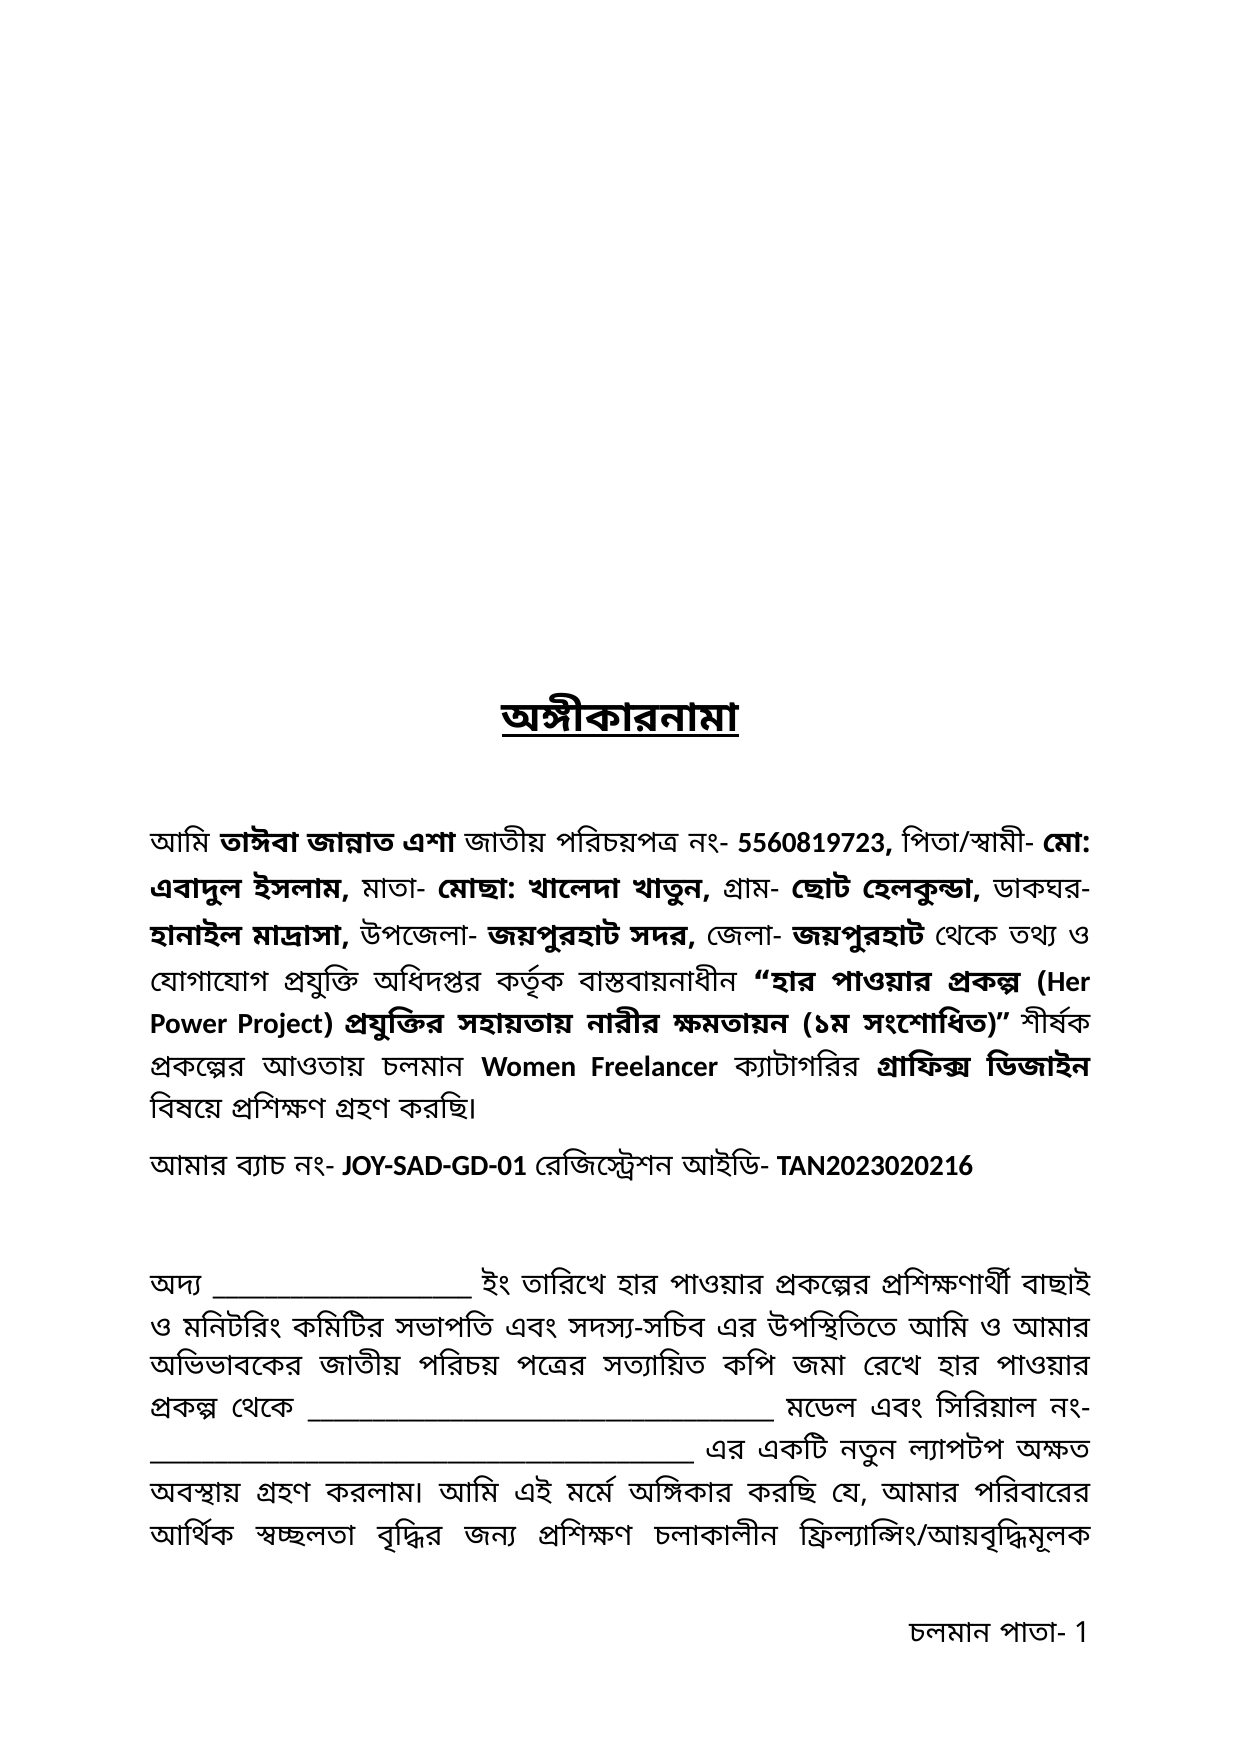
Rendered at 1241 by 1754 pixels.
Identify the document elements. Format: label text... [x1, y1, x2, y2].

text আমার ব্যাচ নং- JOY-SAD-GD-01 রেজিস্ট্রেশন আইডি- TAN2023020216 [150, 1144, 1090, 1184]
text অদ্য ____________________ ইং তারিখে হার পাওয়ার প্রকল্পের প্রশিক্ষণার্থী বাছাই ও মনিটরিং কমিটির সভাপতি এবং সদস্য-সচিব এর উপস্থিতিতে আমি ও আমার অভিভাবকের জাতীয় পরিচয় পত্রের সত্যায়িত কপি জমা রেখে হার পাওয়ার প্রকল্প থেকে ____________________________________ মডেল এবং সিরিয়াল নং- __________________________________________ এর একটি নতুন ল্যাপটপ অক্ষত অবস্থায় গ্রহণ করলাম। আমি এই মর্মে অঙ্গিকার করছি যে, আমার পরিবারের আর্থিক স্বচ্ছলতা বৃদ্ধির জন্য প্রশিক্ষণ চলাকালীন ফ্রিল্যান্সিং/আয়বৃদ্ধিমূলক কাজের জন্য গৃহীত ল্যাপটপটি বাড়ীতে ব্যবহার করব। এছাড়াও প্রশিক্ষণ সম্পন্ন করে প্রাপ্ত প্রশিক্ষণলব্ধ জ্ঞান আমি আমার এলাকার কমপক্ষে ১০ (দশ জন) সুবিধাবঞ্চিত ও আগ্রহী নারীদেরকে প্রদানে সচেষ্ট থাকবো। [150, 1263, 1090, 1554]
text অঙ্গীকারনামা [150, 693, 1090, 741]
text আমি তাঈবা জান্নাত এশা জাতীয় পরিচয়পত্র নং- 5560819723, পিতা/স্বামী- মো: এবাদুল ইসলাম, মাতা- মোছা: খালেদা খাতুন, গ্রাম- ছোট হেলকুন্ডা, ডাকঘর- হানাইল মাদ্রাসা, উপজেলা- জয়পুরহাট সদর, জেলা- জয়পুরহাট থেকে তথ্য ও যোগাযোগ প্রযুক্তি অধিদপ্তর কর্তৃক বাস্তবায়নাধীন “হার পাওয়ার প্রকল্প (Her Power Project) প্রযুক্তির সহায়তায় নারীর ক্ষমতায়ন (১ম সংশোধিত)” শীর্ষক প্রকল্পের আওতায় চলমান Women Freelancer ক্যাটাগরির গ্রাফিক্স ডিজাইন বিষয়ে প্রশিক্ষণ গ্রহণ করছি। [150, 821, 1090, 1125]
